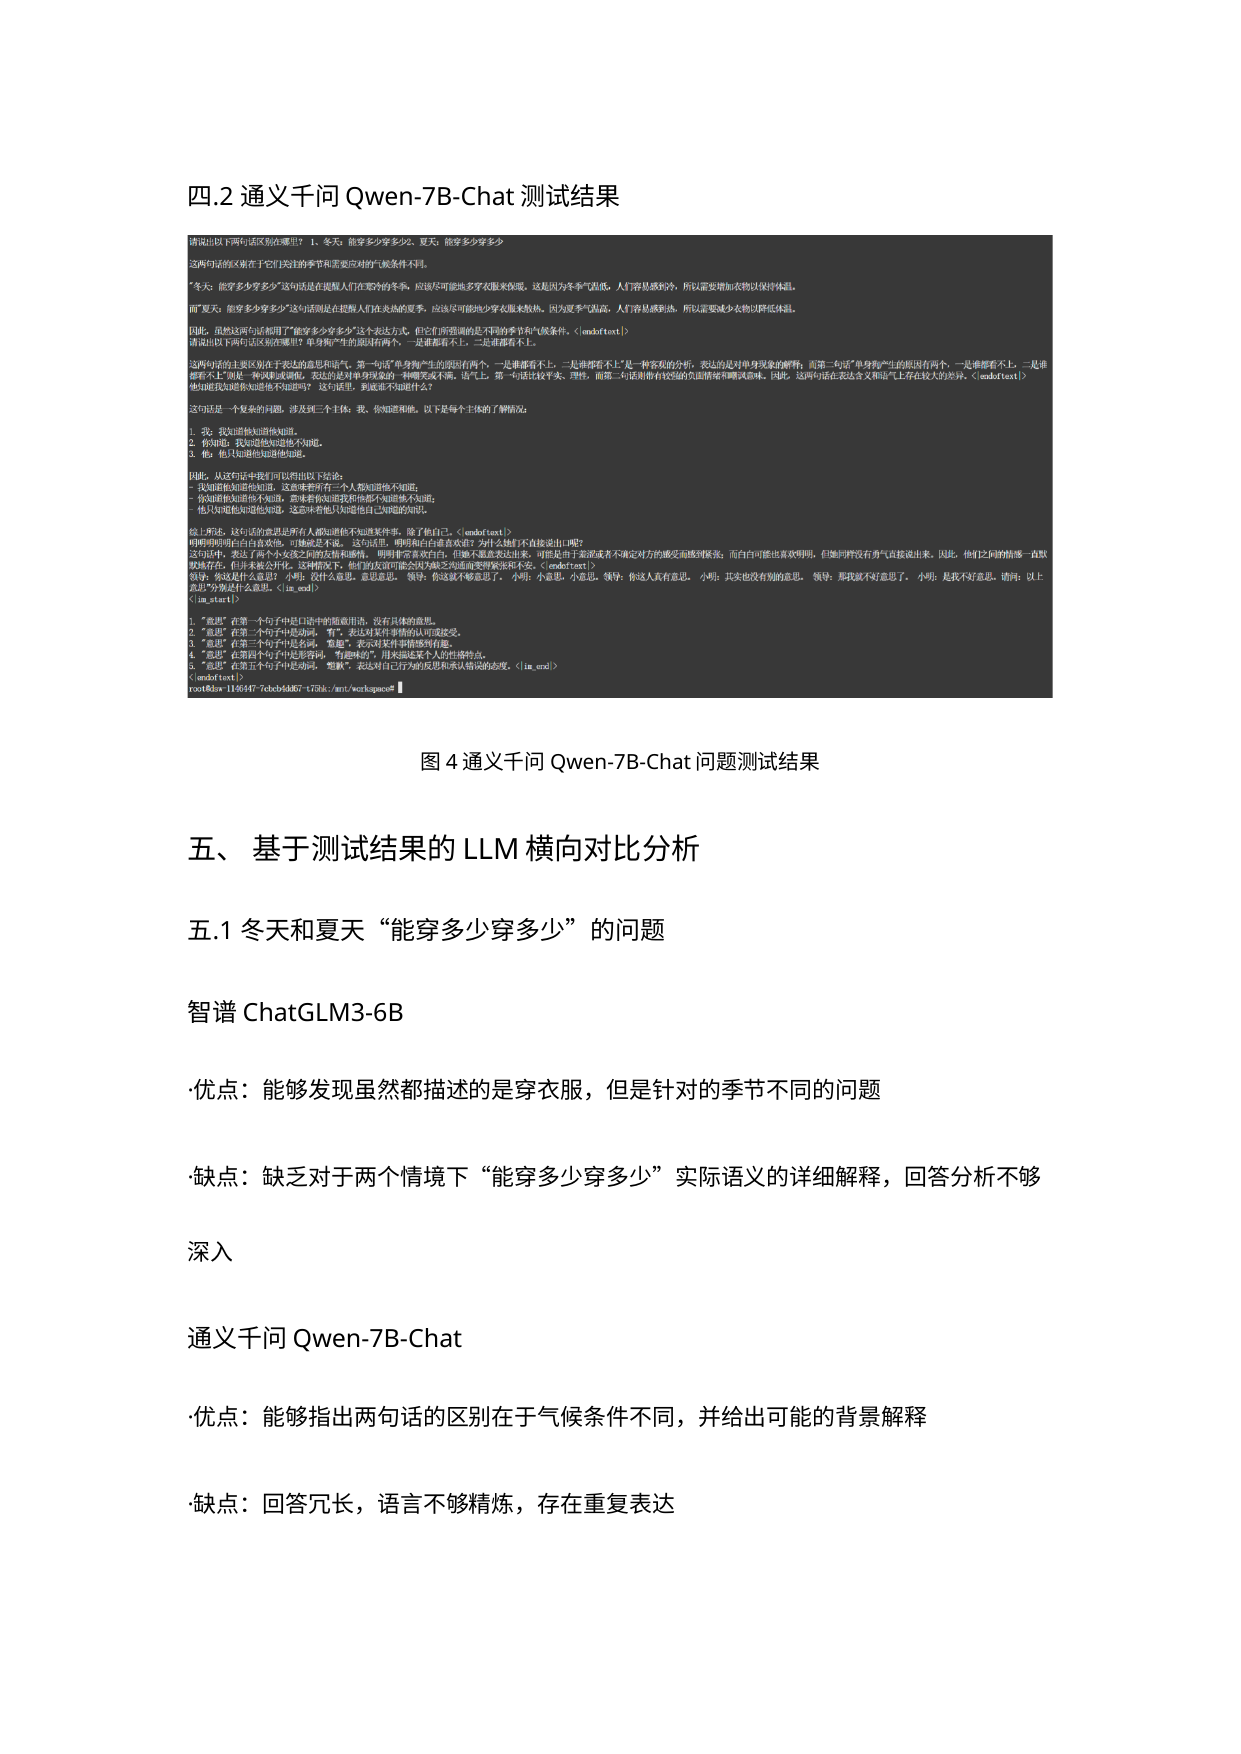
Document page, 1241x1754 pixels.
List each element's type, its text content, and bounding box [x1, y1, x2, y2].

text 图 4 通义千问Qwen-7B-Chat问题测试结果 [187, 744, 1053, 777]
subtitle 基于测试结果的LLM横向对比分析 [187, 814, 1053, 879]
subtitle 智谱ChatGLM3-6B [187, 978, 1053, 1043]
subtitle 通义千问Qwen-7B-Chat测试结果 [187, 162, 1053, 227]
text ·优点：能够发现虽然都描述的是穿衣服，但是针对的季节不同的问题 [187, 1057, 1053, 1122]
text ·缺点：回答冗长，语言不够精炼，存在重复表达 [187, 1470, 1053, 1535]
subtitle 冬天和夏天“能穿多少穿多少”的问题 [187, 896, 1053, 961]
text ·优点：能够指出两句话的区别在于气候条件不同，并给出可能的背景解释 [187, 1383, 1053, 1448]
text ·缺点：缺乏对于两个情境下“能穿多少穿多少”实际语义的详细解释，回答分析不够深入 [187, 1143, 1053, 1283]
picture [187, 235, 1053, 698]
subtitle 通义千问Qwen-7B-Chat [187, 1304, 1053, 1369]
